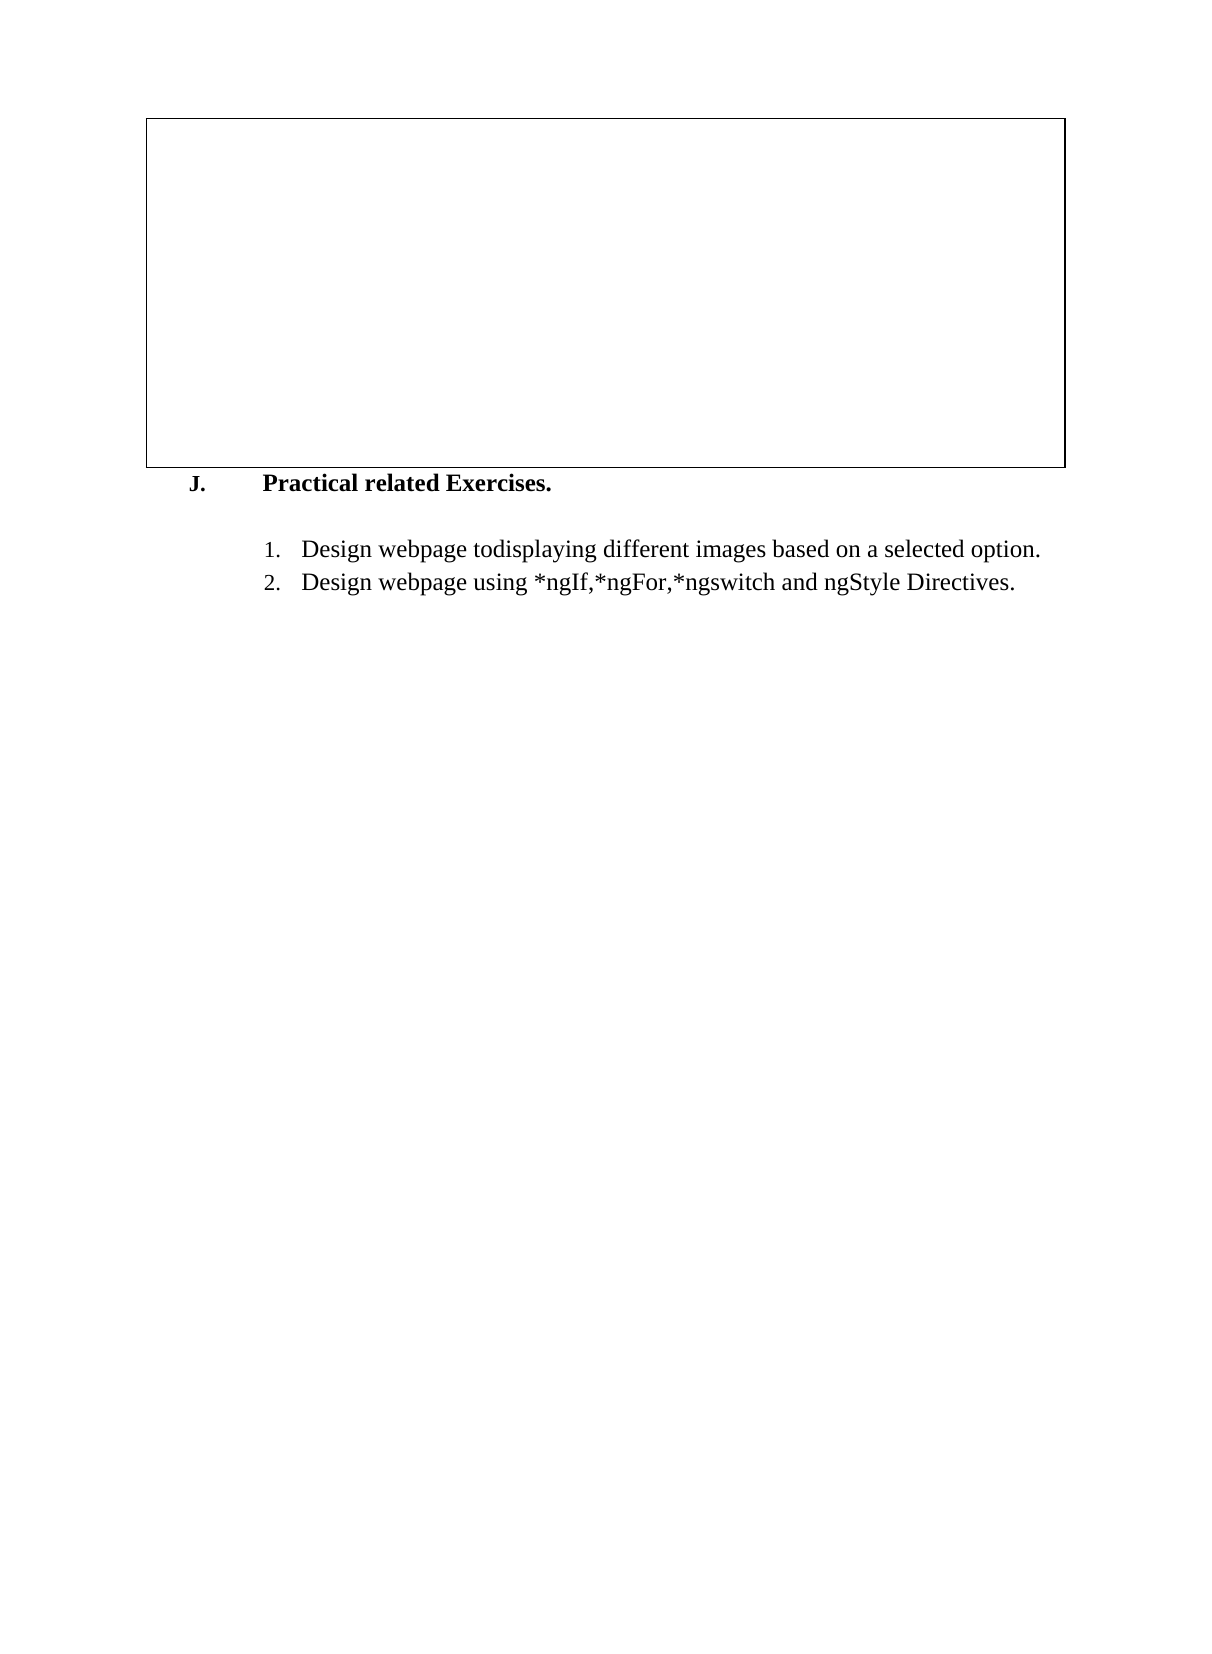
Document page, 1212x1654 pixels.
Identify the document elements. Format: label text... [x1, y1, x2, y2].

list Practical related Exercises. [188, 468, 1093, 497]
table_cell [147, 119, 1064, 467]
list Design webpage using *ngIf,*ngFor,*ngswitch and ngStyle Directives. [264, 567, 1093, 596]
list Design webpage todisplaying different images based on a selected option. [264, 534, 1093, 563]
